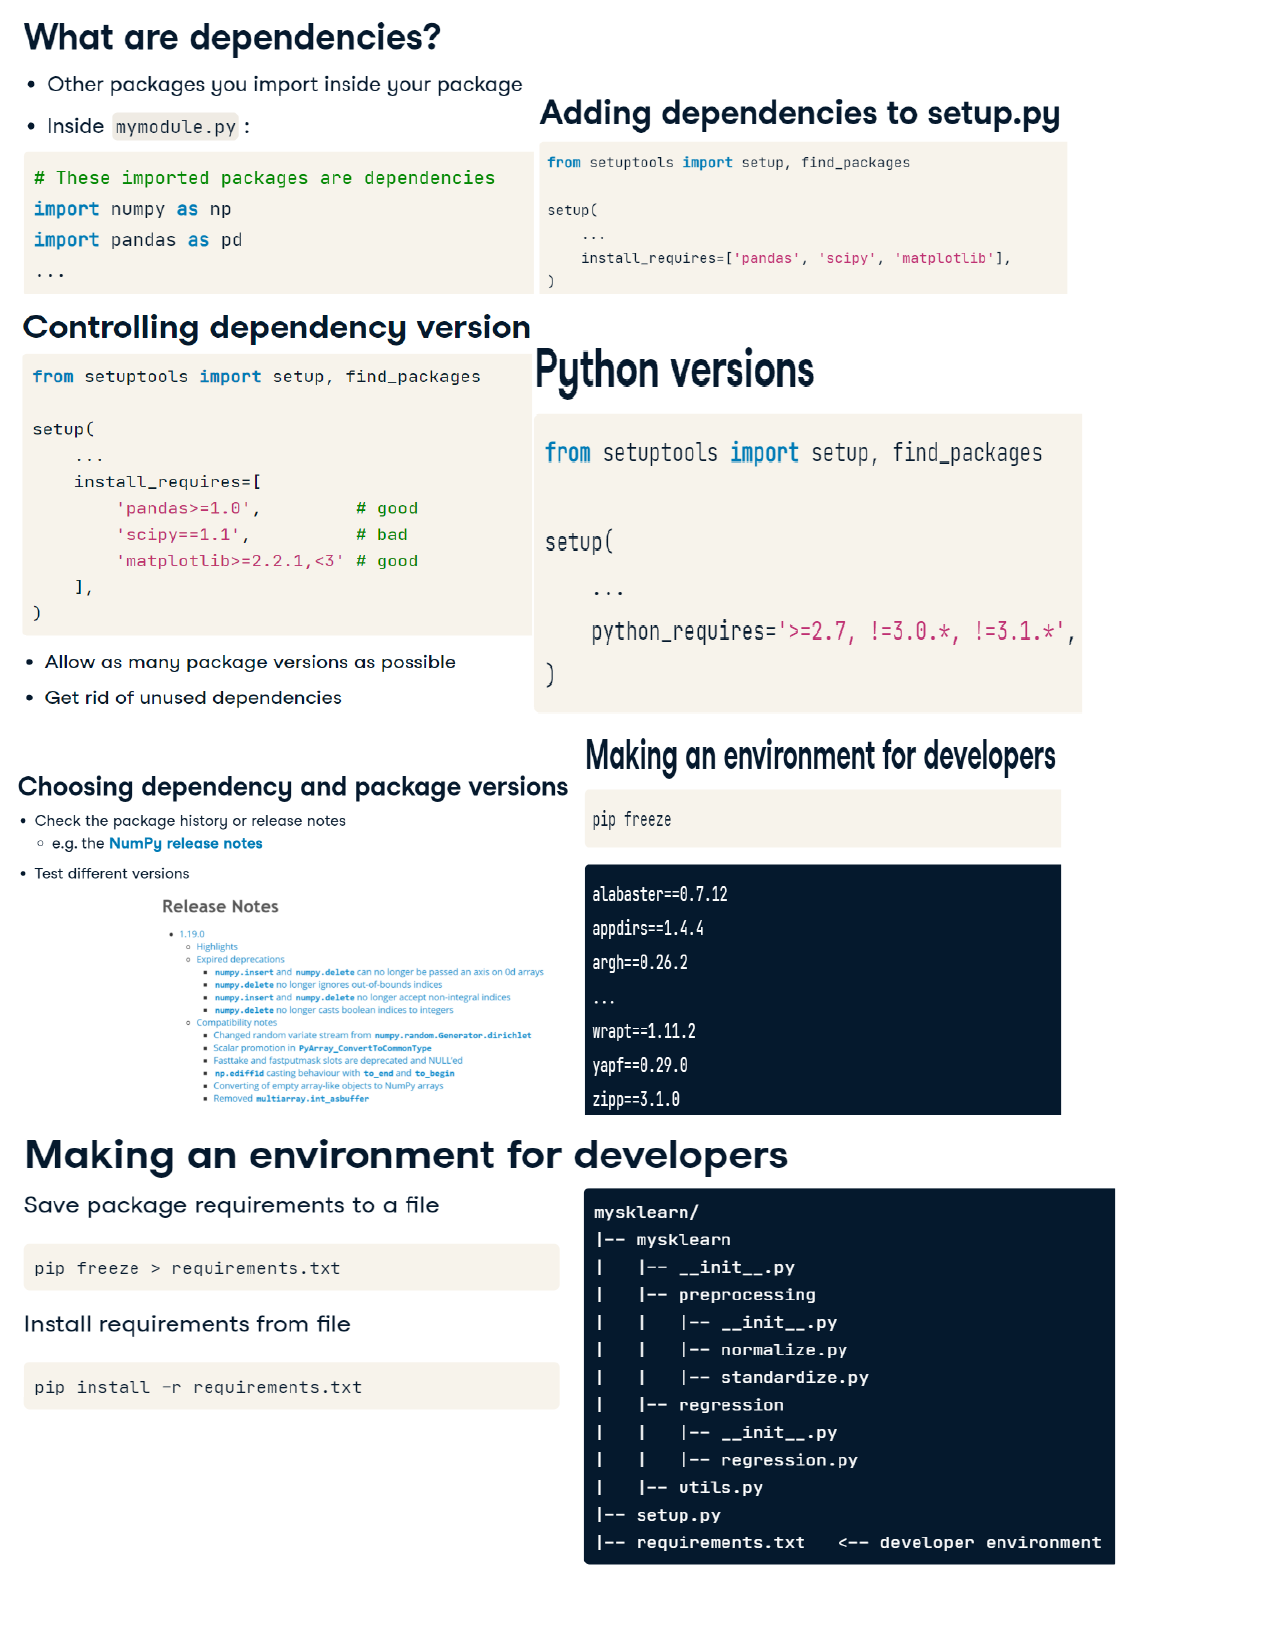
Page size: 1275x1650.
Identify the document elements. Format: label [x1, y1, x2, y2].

picture [15, 772, 569, 1115]
picture [15, 312, 1083, 714]
picture [578, 732, 1062, 1115]
picture [15, 1133, 1116, 1569]
picture [15, 15, 1068, 294]
